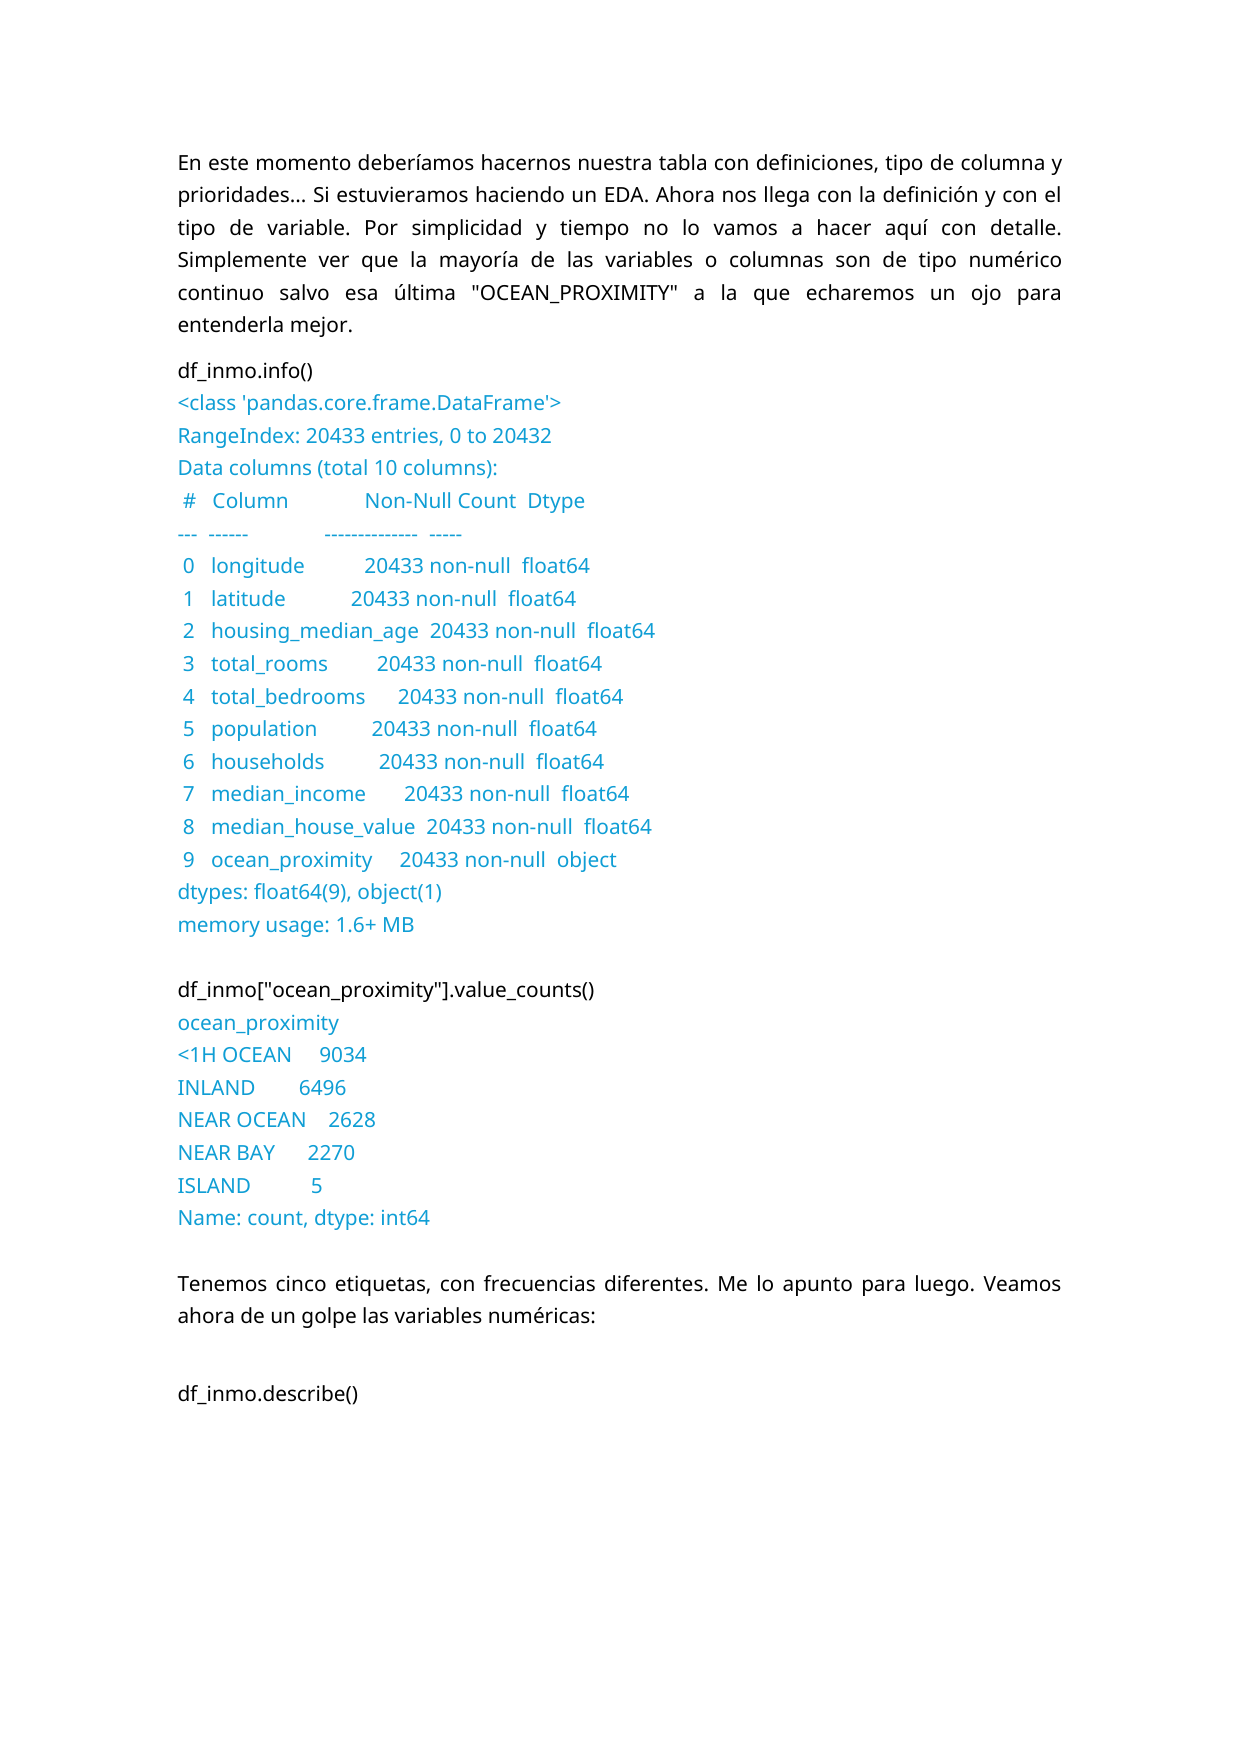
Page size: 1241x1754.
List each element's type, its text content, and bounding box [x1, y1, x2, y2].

text 8 median_house_value 20433 non-null float64 [177, 812, 1063, 841]
text En este momento deberíamos hacernos nuestra tabla con definiciones, tipo de columna y prioridades... Si estuvieramos haciendo un EDA. Ahora nos llega con la definición y con el tipo de variable. Por simplicidad y tiempo no lo vamos a hacer aquí con detalle. Simplemente ver que la mayoría de las variables o columnas son de tipo numérico continuo salvo esa última "OCEAN_PROXIMITY" a la que echaremos un ojo para entenderla mejor. [177, 148, 1063, 339]
text # Column Non-Null Count Dtype [177, 486, 1063, 514]
text df_inmo["ocean_proximity"].value_counts() [177, 975, 1063, 1004]
text <class 'pandas.core.frame.DataFrame'> [177, 388, 1063, 417]
text 4 total_bedrooms 20433 non-null float64 [177, 682, 1063, 710]
text 6 households 20433 non-null float64 [177, 747, 1063, 775]
text INLAND 6496 [177, 1073, 1063, 1101]
text dtypes: float64(9), object(1) [177, 877, 1063, 906]
text 2 housing_median_age 20433 non-null float64 [177, 617, 1063, 645]
text --- ------ -------------- ----- [177, 519, 1063, 547]
text 9 ocean_proximity 20433 non-null object [177, 845, 1063, 873]
text df_inmo.describe() [177, 1379, 1063, 1407]
text NEAR OCEAN 2628 [177, 1106, 1063, 1134]
text 3 total_rooms 20433 non-null float64 [177, 649, 1063, 678]
text ISLAND 5 [177, 1171, 1063, 1199]
text memory usage: 1.6+ MB [177, 910, 1063, 938]
text NEAR BAY 2270 [177, 1138, 1063, 1167]
text RangeIndex: 20433 entries, 0 to 20432 [177, 421, 1063, 449]
text Data columns (total 10 columns): [177, 453, 1063, 482]
text 7 median_income 20433 non-null float64 [177, 779, 1063, 808]
text 1 latitude 20433 non-null float64 [177, 584, 1063, 612]
text Tenemos cinco etiquetas, con frecuencias diferentes. Me lo apunto para luego. Veamos ahora de un golpe las variables numéricas: [177, 1269, 1063, 1330]
text 0 longitude 20433 non-null float64 [177, 551, 1063, 580]
text 5 population 20433 non-null float64 [177, 714, 1063, 743]
text <1H OCEAN 9034 [177, 1040, 1063, 1069]
text df_inmo.info() [177, 356, 1063, 384]
text Name: count, dtype: int64 [177, 1203, 1063, 1232]
text ocean_proximity [177, 1008, 1063, 1036]
